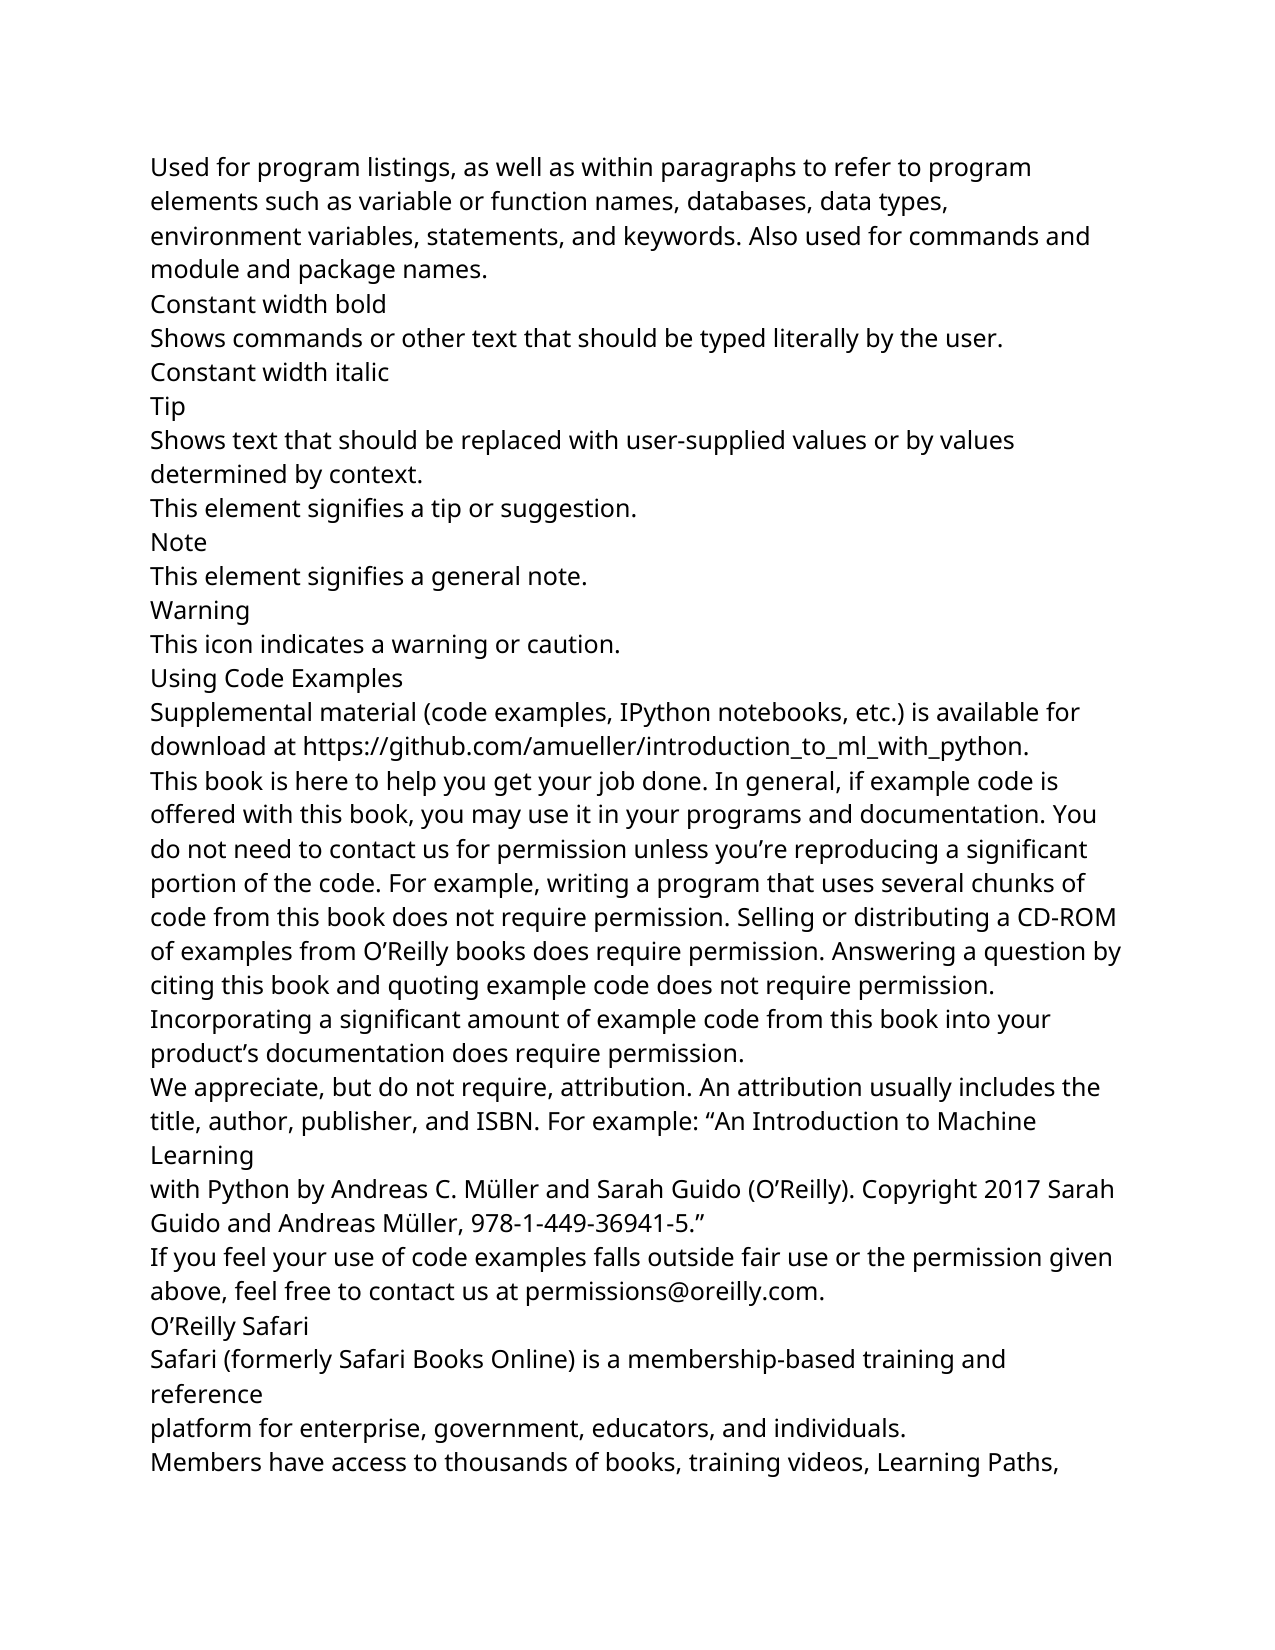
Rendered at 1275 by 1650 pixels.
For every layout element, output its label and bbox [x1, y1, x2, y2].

text [150, 150, 1125, 1478]
